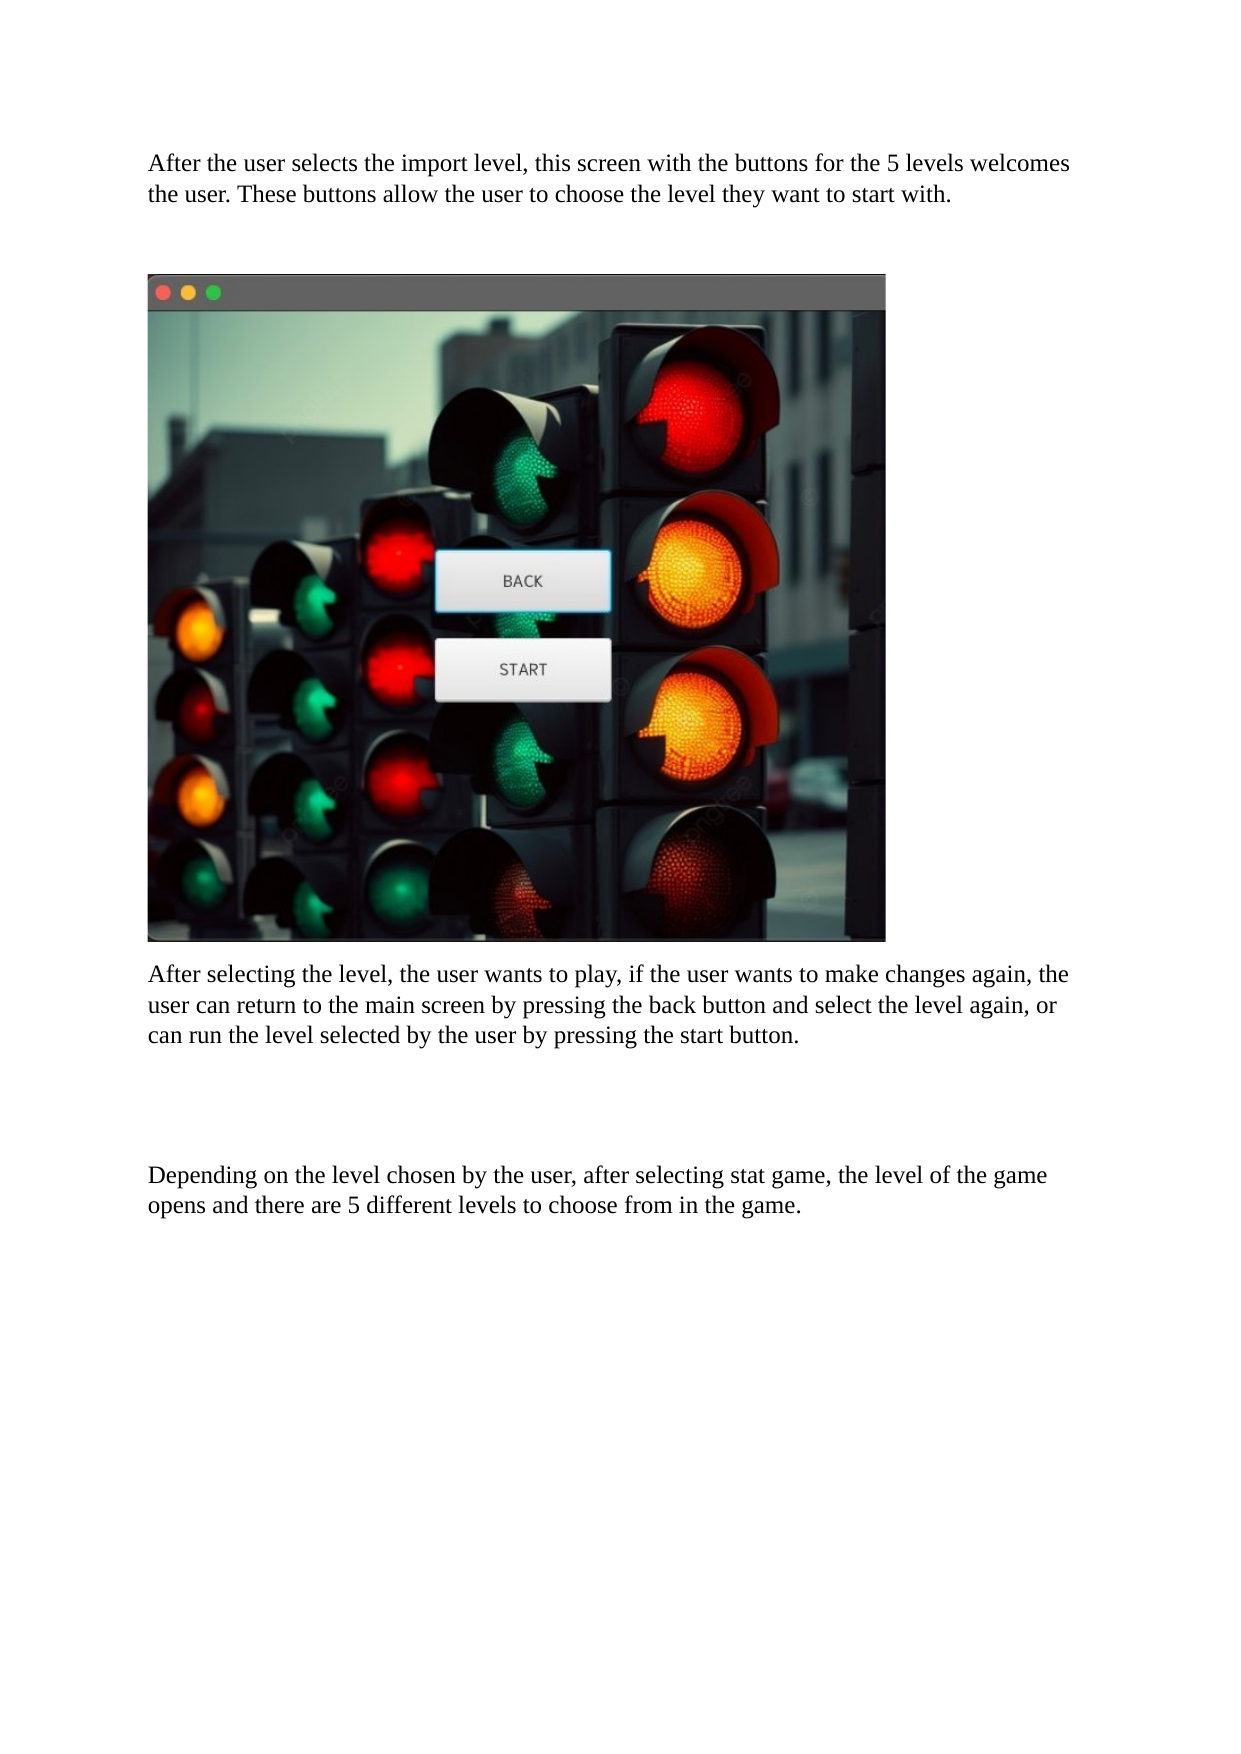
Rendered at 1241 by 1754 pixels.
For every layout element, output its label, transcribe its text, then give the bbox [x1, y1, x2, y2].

text After selecting the level, the user wants to play, if the user wants to make changes again, the user can return to the main screen by pressing the back button and select the level again, or can run the level selected by the user by pressing the start button. [148, 959, 1093, 1048]
text Depending on the level chosen by the user, after selecting stat game, the level of the game opens and there are 5 different levels to choose from in the game. [148, 1160, 1093, 1219]
picture [147, 274, 886, 942]
text After the user selects the import level, this screen with the buttons for the 5 levels welcomes the user. These buttons allow the user to choose the level they want to start with. [148, 148, 1093, 209]
